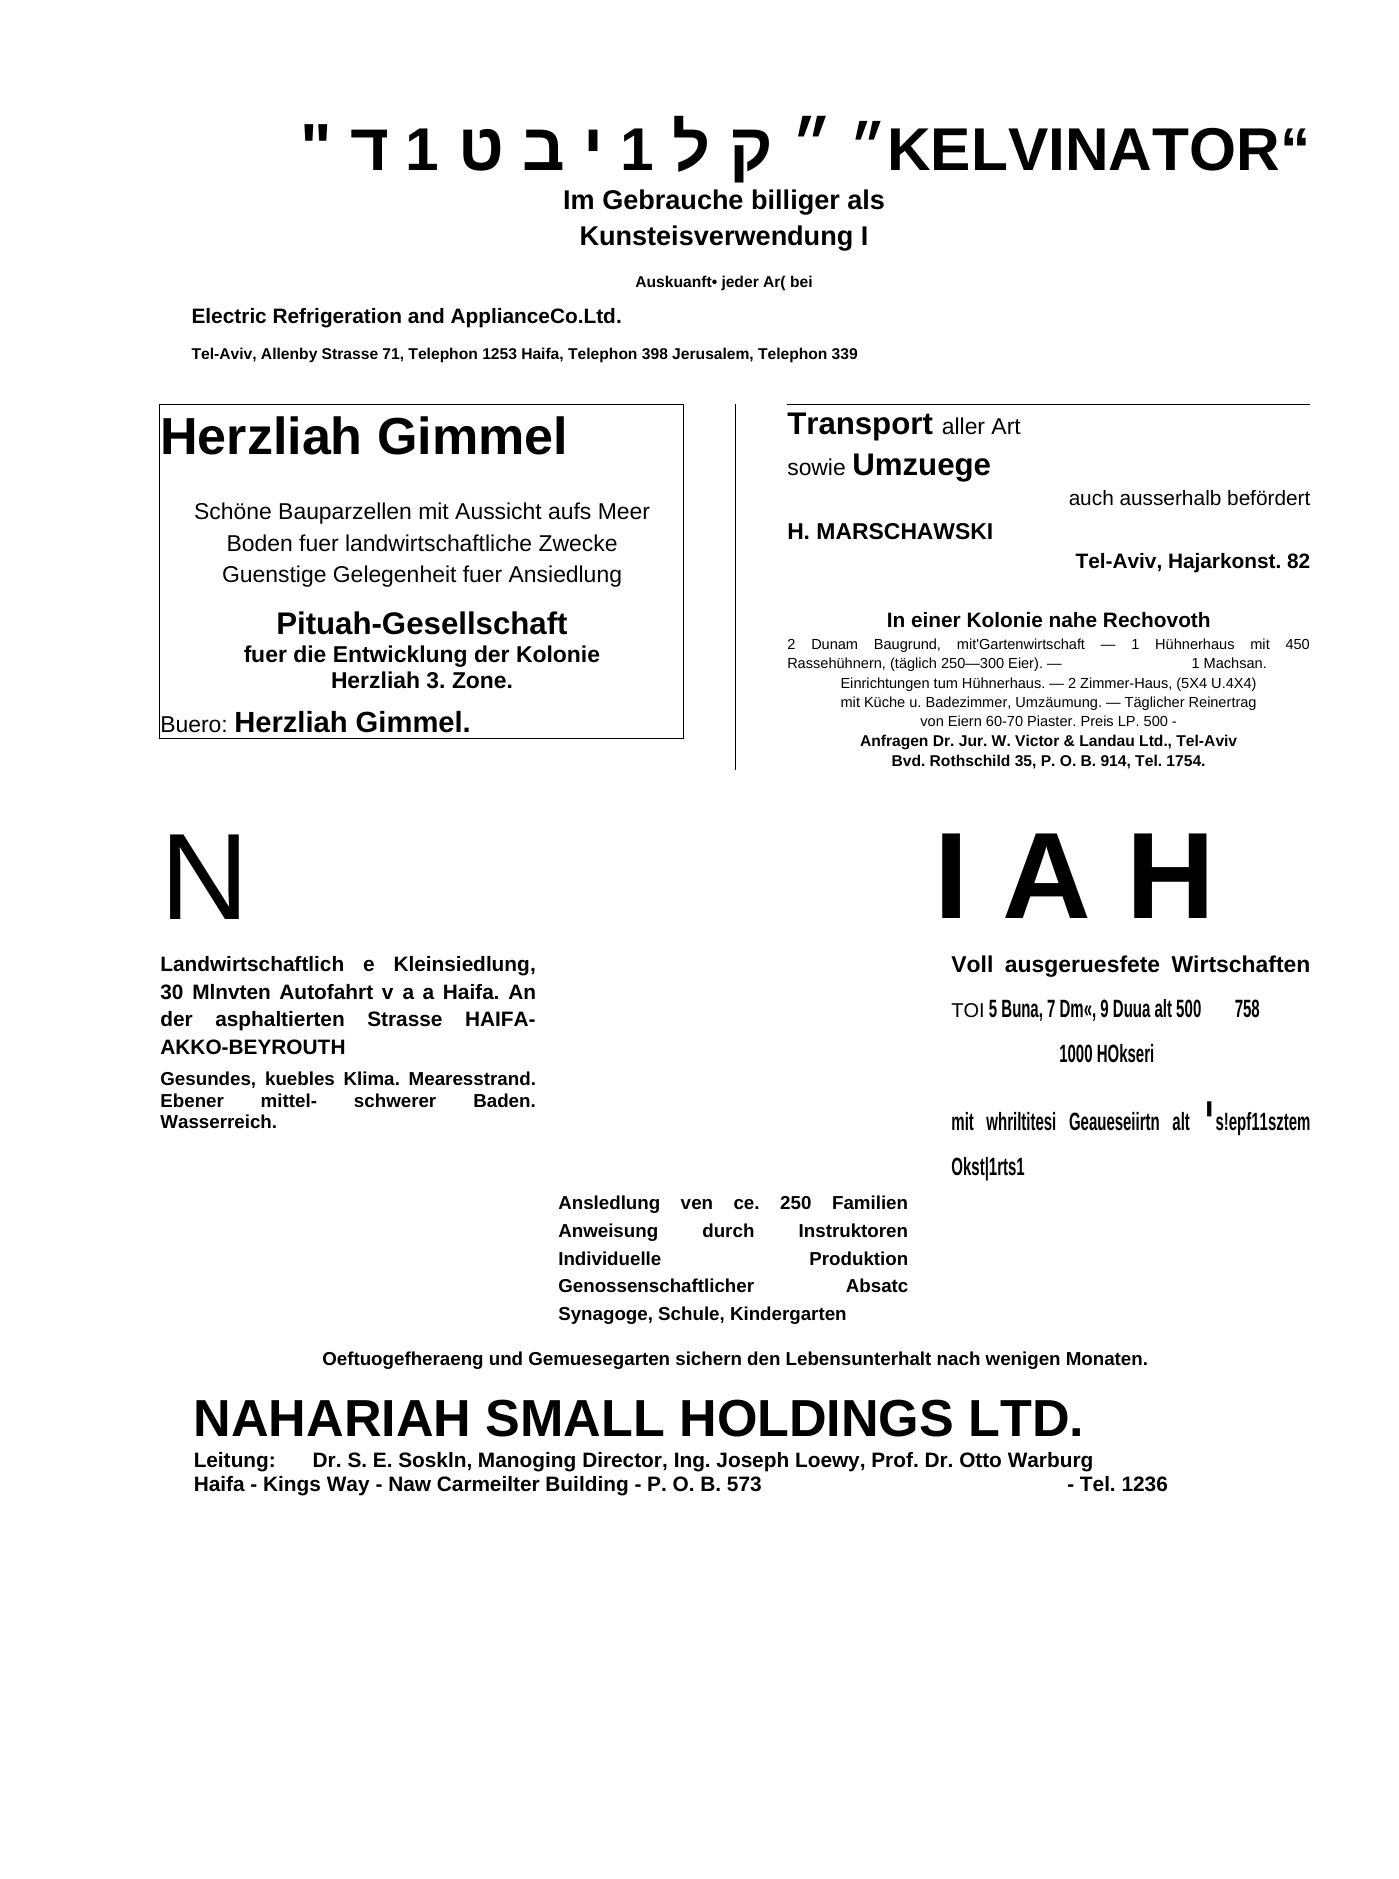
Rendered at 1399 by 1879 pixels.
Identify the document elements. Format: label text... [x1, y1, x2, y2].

text I A H [934, 803, 1310, 944]
text Pituah-Gesellschaft fuer die Entwicklung der Kolonie Herzliah 3. Zone. [160, 604, 683, 694]
text H. MARSCHAWSKI [787, 518, 1310, 544]
text Oeftuogefheraeng und Gemuesegarten sichern den Lebensunterhalt nach wenigen Monaten. [160, 1347, 1310, 1369]
text Gesundes, kuebles Klima. Mearesstrand. Ebener mittel- schwerer Baden. Wasserreich. [160, 1068, 536, 1133]
text Tel-Aviv, Allenby Strasse 71, Telephon 1253 Haifa, Telephon 398 Jerusalem, Telephon 339 [191, 345, 1310, 363]
text Tel-Aviv, Hajarkonst. 82 [787, 548, 1310, 572]
text Landwirtschaftlich e Kleinsiedlung, 30 Mlnvten Autofahrt v a a Haifa. An der asphaltierten Strasse HAIFA-AKKO-BEYROUTH [160, 952, 536, 1058]
text Haifa - Kings Way - Naw Carmeilter Building - P. O. B. 573 - Tel. 1236 [193, 1472, 1310, 1496]
text sowie Umzuege [787, 446, 1310, 481]
text 2 Dunam Baugrund, mit'Gartenwirtschaft — 1 Hühnerhaus mit 450 Rassehühnern, (täglich 250—300 Eier). — 1 Machsan. [787, 636, 1310, 672]
text Voll ausgeruesfete Wirtschaften toi 5 Buna, 7 Dm«, 9 Duua alt 500 758 1000 HOkseri [951, 951, 1310, 1068]
text Electric Refrigeration and ApplianceCo.Ltd. [191, 304, 1310, 328]
text Ansledlung ven ce. 250 Familien Anweisung durch Instruktoren Individuelle Produktion Genossenschaftlicher Absatc Synagoge, Schule, Kindergarten [558, 1192, 908, 1324]
text NAHARIAH SMALL HOLDINGS LTD. [193, 1388, 1310, 1448]
text Im Gebrauche billiger als Kunsteisverwendung I [160, 184, 1287, 251]
text Einrichtungen tum Hühnerhaus. — 2 Zimmer-Haus, (5X4 U.4X4) mit Küche u. Badezimmer, Umzäumung. — Täglicher Reinertrag von Eiern 60-70 Piaster. Preis LP. 500 - Anfragen Dr. Jur. W. Victor & Landau Ltd., Tel-Aviv Bvd. Rothschild 35, P. O. B. 914, Tel. 1754. [787, 674, 1310, 769]
text Schöne Bauparzellen mit Aussicht aufs Meer Boden fuer landwirtschaftliche Zwecke Guenstige Gelegenheit fuer Ansiedlung [160, 497, 683, 589]
text N [160, 804, 536, 946]
text mit whriltitesi Geaueseiirtn alt יs!epf11sztem Okst|1rts1 [951, 1085, 1310, 1180]
text auch ausserhalb befördert [787, 486, 1310, 509]
text Leitung: Dr. S. E. Soskln, Manoging Director, Ing. Joseph Loewy, Prof. Dr. Otto Warburg [193, 1448, 1310, 1472]
text Herzliah Gimmel [160, 405, 683, 466]
text In einer Kolonie nahe Rechovoth [787, 608, 1310, 632]
text Transport aller Art [787, 405, 1310, 441]
text Buero: Herzliah Gimmel. [160, 704, 683, 738]
text “KELVINATOR״ ״ ק ל 1 י ב ט 1 ד " [160, 107, 1310, 184]
text Auskuanft• jeder Ar( bei [160, 273, 1287, 291]
